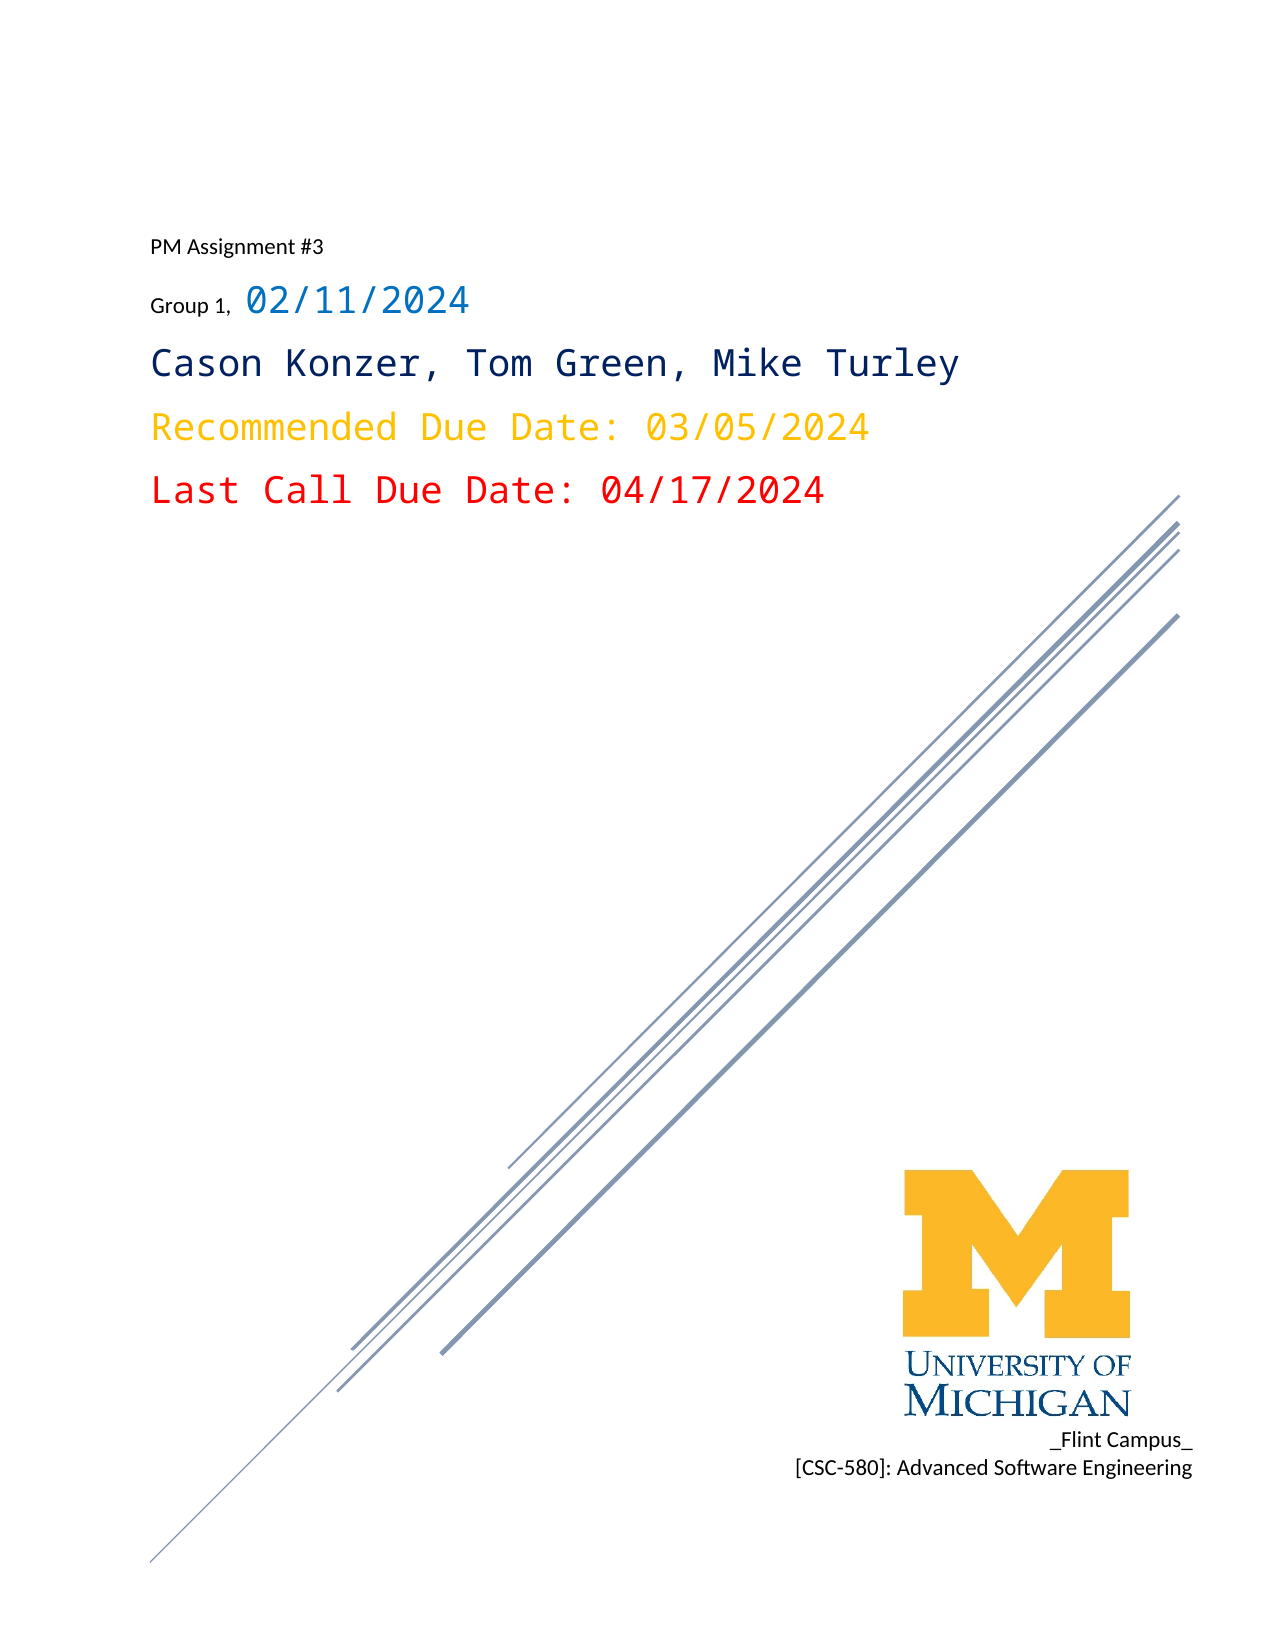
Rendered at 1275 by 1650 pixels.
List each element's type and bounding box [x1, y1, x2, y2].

picture [894, 1154, 1138, 1426]
